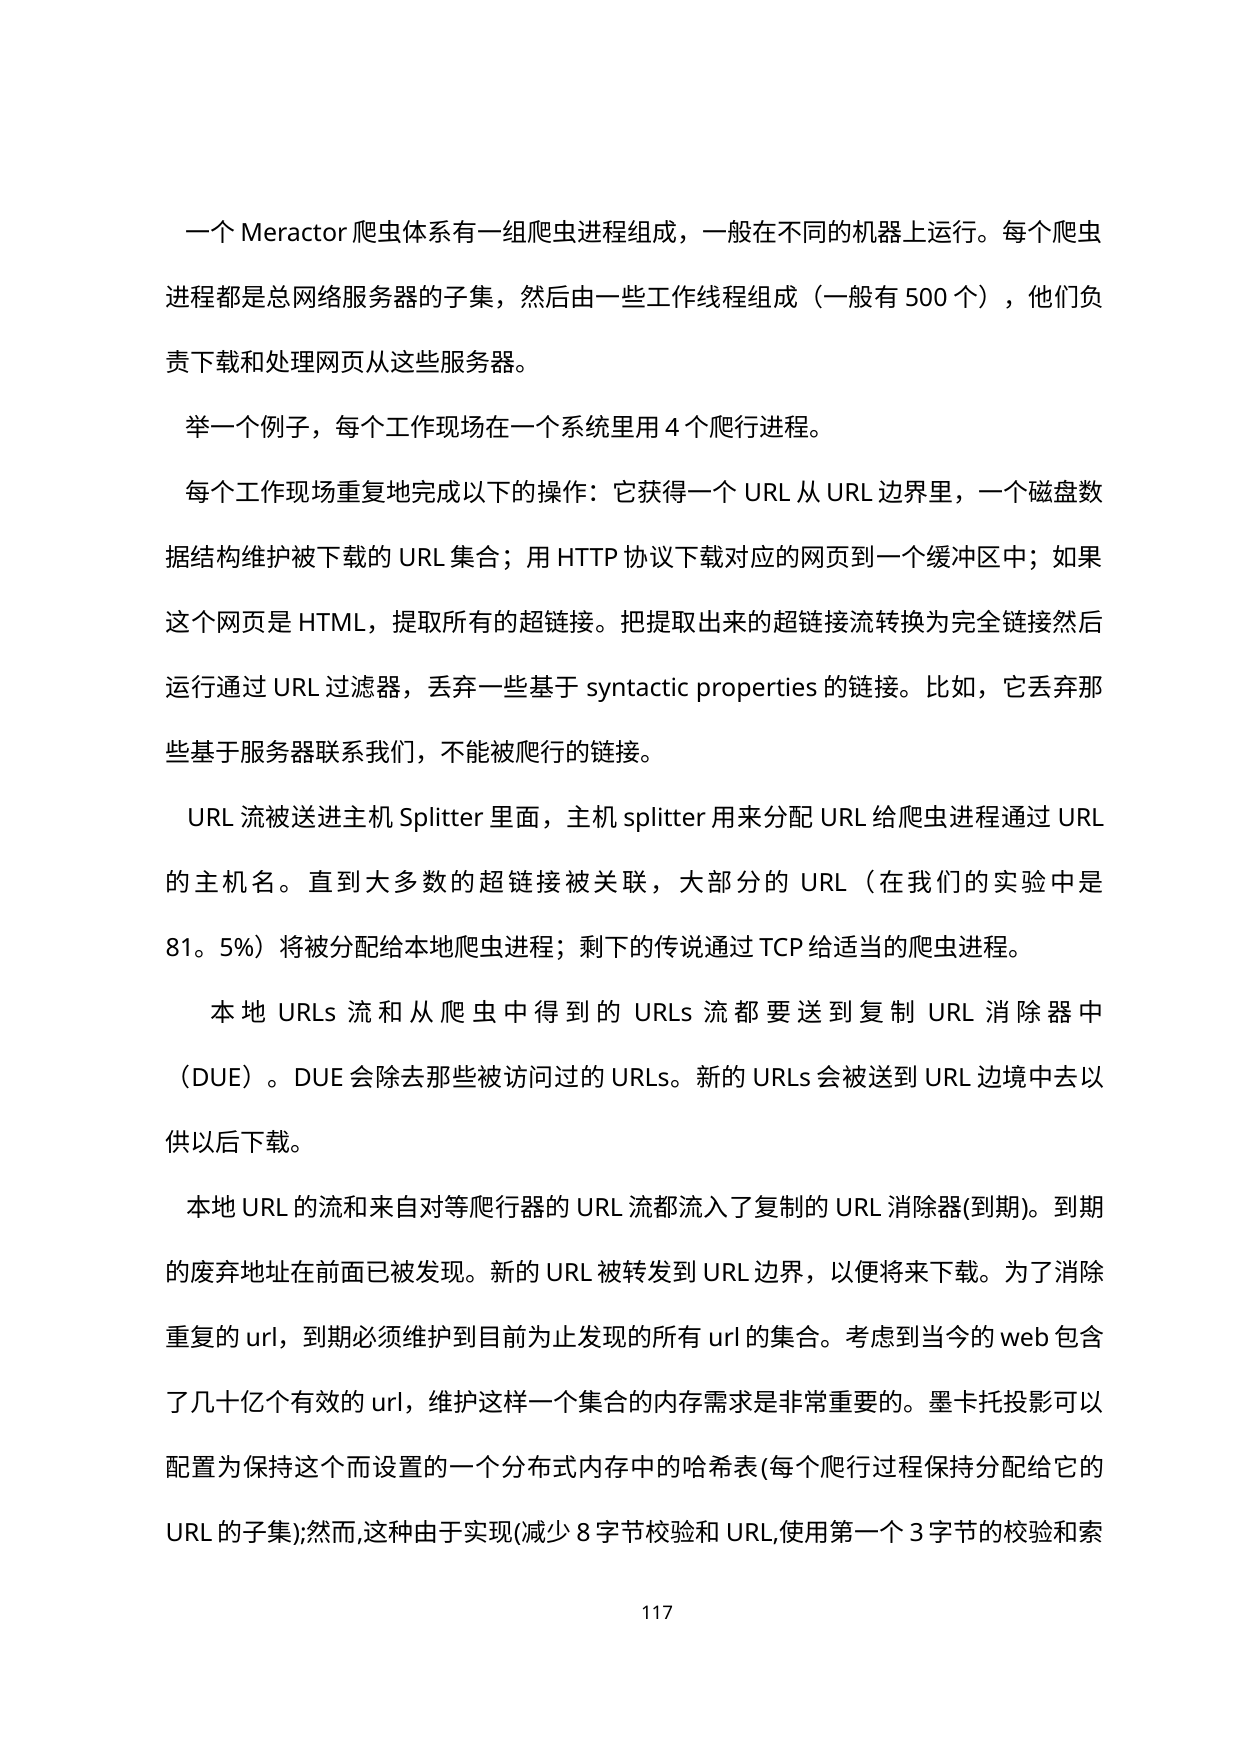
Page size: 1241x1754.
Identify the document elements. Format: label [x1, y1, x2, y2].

text [165, 198, 1104, 1563]
